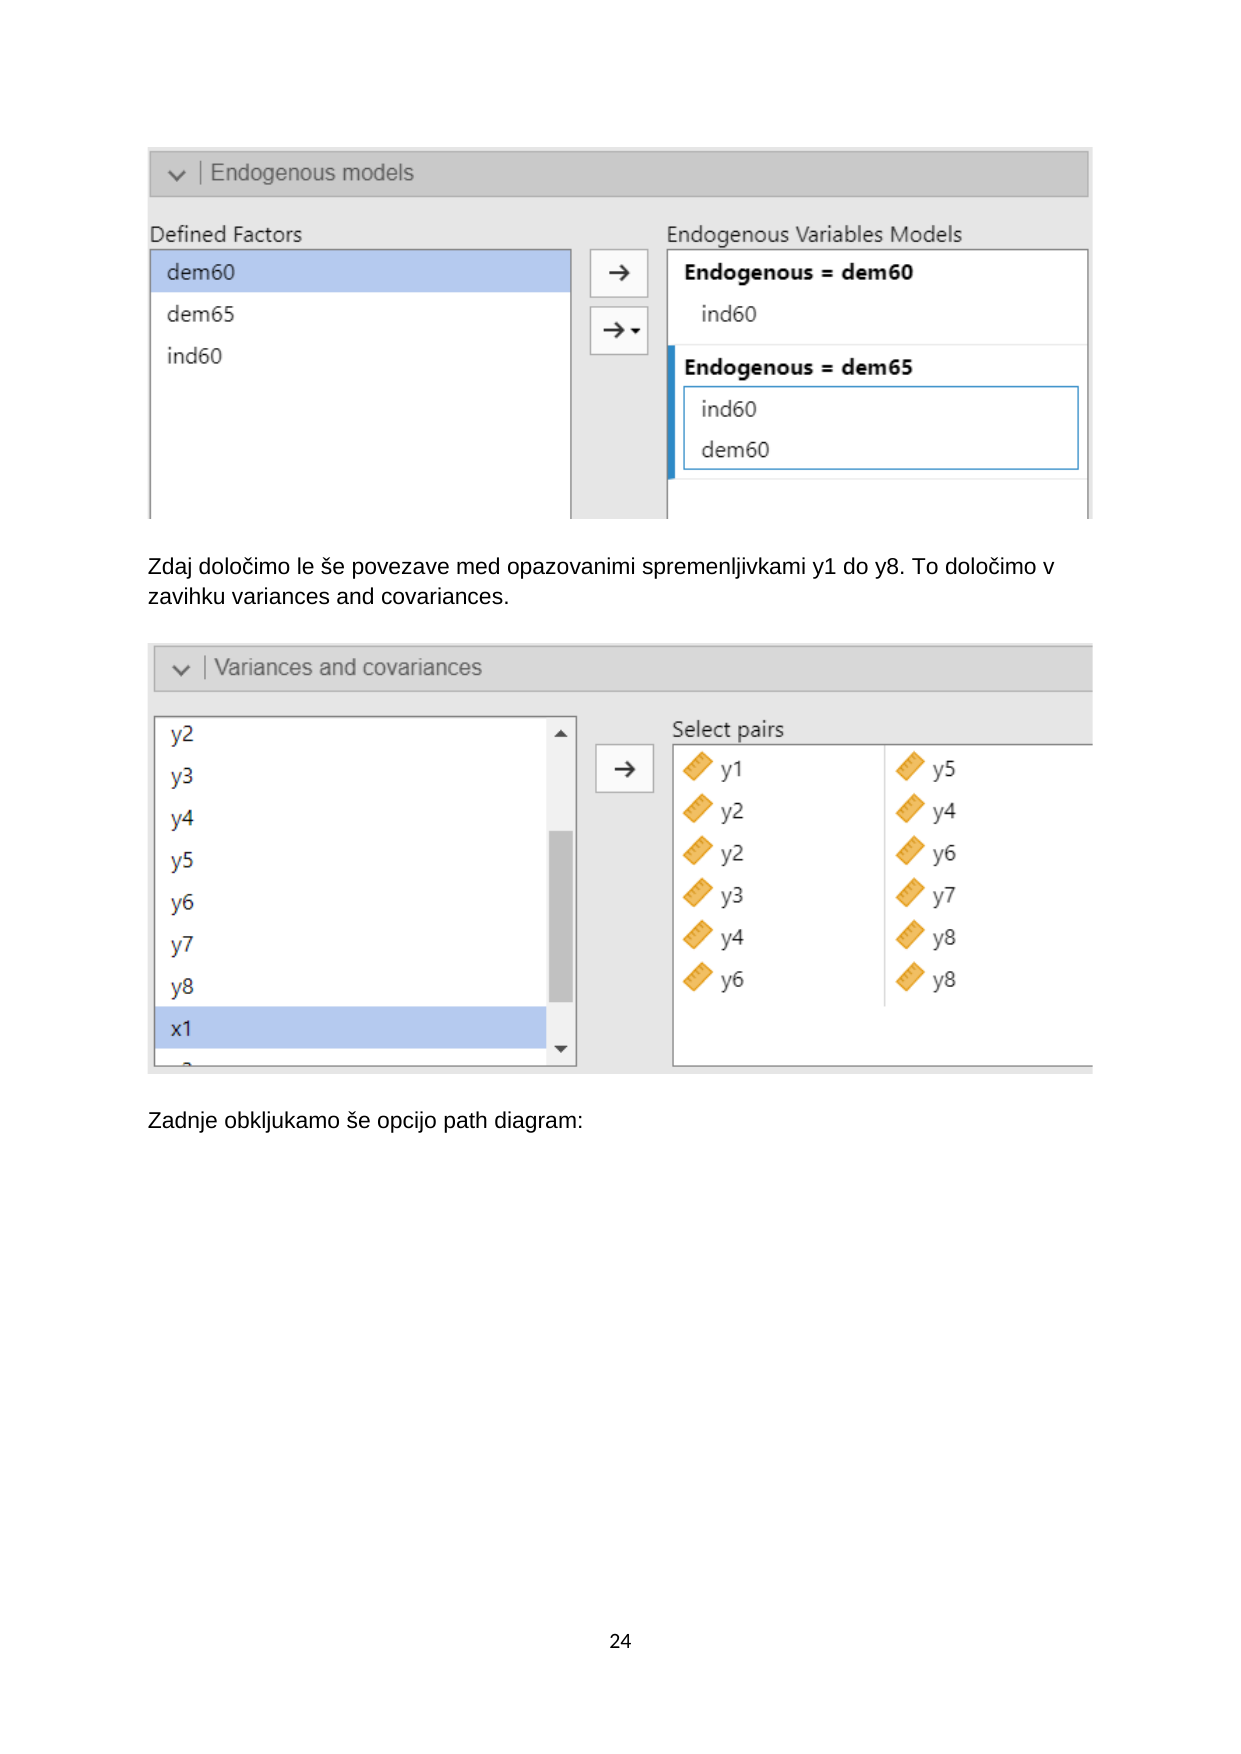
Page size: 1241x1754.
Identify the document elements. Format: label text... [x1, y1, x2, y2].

text Zdaj določimo le še povezave med opazovanimi spremenljivkami y1 do y8. To določimo v zavihku variances and covariances. [148, 553, 1093, 609]
text Zadnje obkljukamo še opcijo path diagram: [148, 1107, 1093, 1134]
picture [147, 147, 1093, 519]
picture [147, 643, 1093, 1074]
